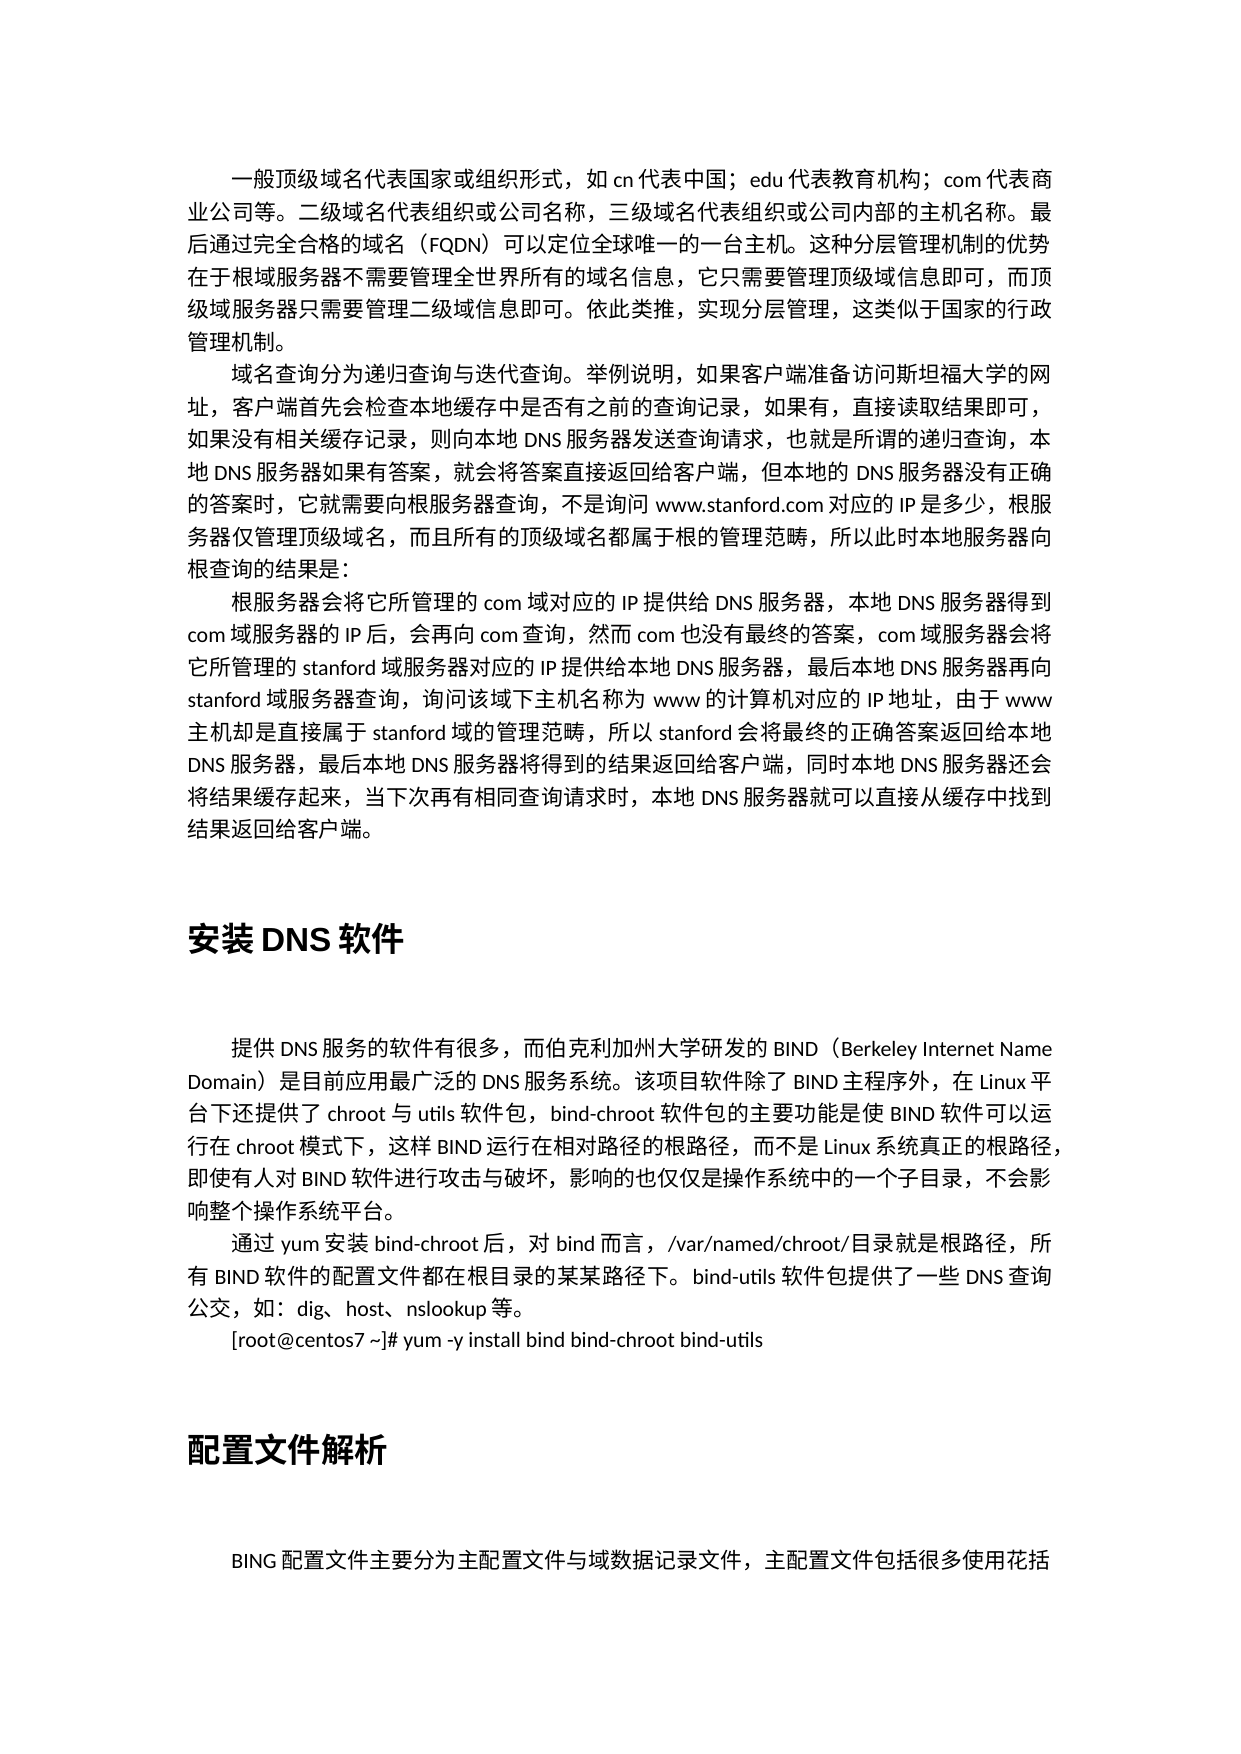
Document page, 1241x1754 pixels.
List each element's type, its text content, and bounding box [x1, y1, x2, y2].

text 提供DNS服务的软件有很多，而伯克利加州大学研发的BIND（Berkeley Internet Name Domain）是目前应用最广泛的DNS服务系统。该项目软件除了BIND主程序外，在Linux平台下还提供了chroot与utils软件包，bind-chroot软件包的主要功能是使BIND软件可以运行在chroot模式下，这样BIND运行在相对路径的根路径，而不是Linux系统真正的根路径，即使有人对BIND软件进行攻击与破坏，影响的也仅仅是操作系统中的一个子目录，不会影响整个操作系统平台。 [187, 1031, 1053, 1226]
text 通过yum安装bind-chroot后，对bind而言，/var/named/chroot/目录就是根路径，所有BIND软件的配置文件都在根目录的某某路径下。bind-utils软件包提供了一些DNS查询公交，如：dig、host、nslookup等。 [187, 1226, 1053, 1323]
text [187, 1542, 1053, 1575]
subtitle 配置文件解析 [187, 1415, 1053, 1480]
subtitle 安装DNS软件 [187, 904, 1053, 969]
text 域名查询分为递归查询与迭代查询。举例说明，如果客户端准备访问斯坦福大学的网址，客户端首先会检查本地缓存中是否有之前的查询记录，如果有，直接读取结果即可，如果没有相关缓存记录，则向本地DNS服务器发送查询请求，也就是所谓的递归查询，本地DNS服务器如果有答案，就会将答案直接返回给客户端，但本地的DNS服务器没有正确的答案时，它就需要向根服务器查询，不是询问www.stanford.com对应的IP是多少，根服务器仅管理顶级域名，而且所有的顶级域名都属于根的管理范畴，所以此时本地服务器向根查询的结果是： [187, 357, 1053, 584]
text 一般顶级域名代表国家或组织形式，如cn代表中国；edu代表教育机构；com代表商业公司等。二级域名代表组织或公司名称，三级域名代表组织或公司内部的主机名称。最后通过完全合格的域名（FQDN）可以定位全球唯一的一台主机。这种分层管理机制的优势在于根域服务器不需要管理全世界所有的域名信息，它只需要管理顶级域信息即可，而顶级域服务器只需要管理二级域信息即可。依此类推，实现分层管理，这类似于国家的行政管理机制。 [187, 162, 1053, 357]
text [root@centos7 ~]# yum -y install bind bind-chroot bind-utils [187, 1323, 1053, 1356]
text 根服务器会将它所管理的com域对应的IP提供给DNS服务器，本地DNS服务器得到com域服务器的IP后，会再向com查询，然而com也没有最终的答案，com域服务器会将它所管理的stanford域服务器对应的IP提供给本地DNS服务器，最后本地DNS服务器再向stanford域服务器查询，询问该域下主机名称为www的计算机对应的IP地址，由于www主机却是直接属于stanford域的管理范畴，所以stanford会将最终的正确答案返回给本地DNS服务器，最后本地DNS服务器将得到的结果返回给客户端，同时本地DNS服务器还会将结果缓存起来，当下次再有相同查询请求时，本地DNS服务器就可以直接从缓存中找到结果返回给客户端。 [187, 584, 1053, 844]
